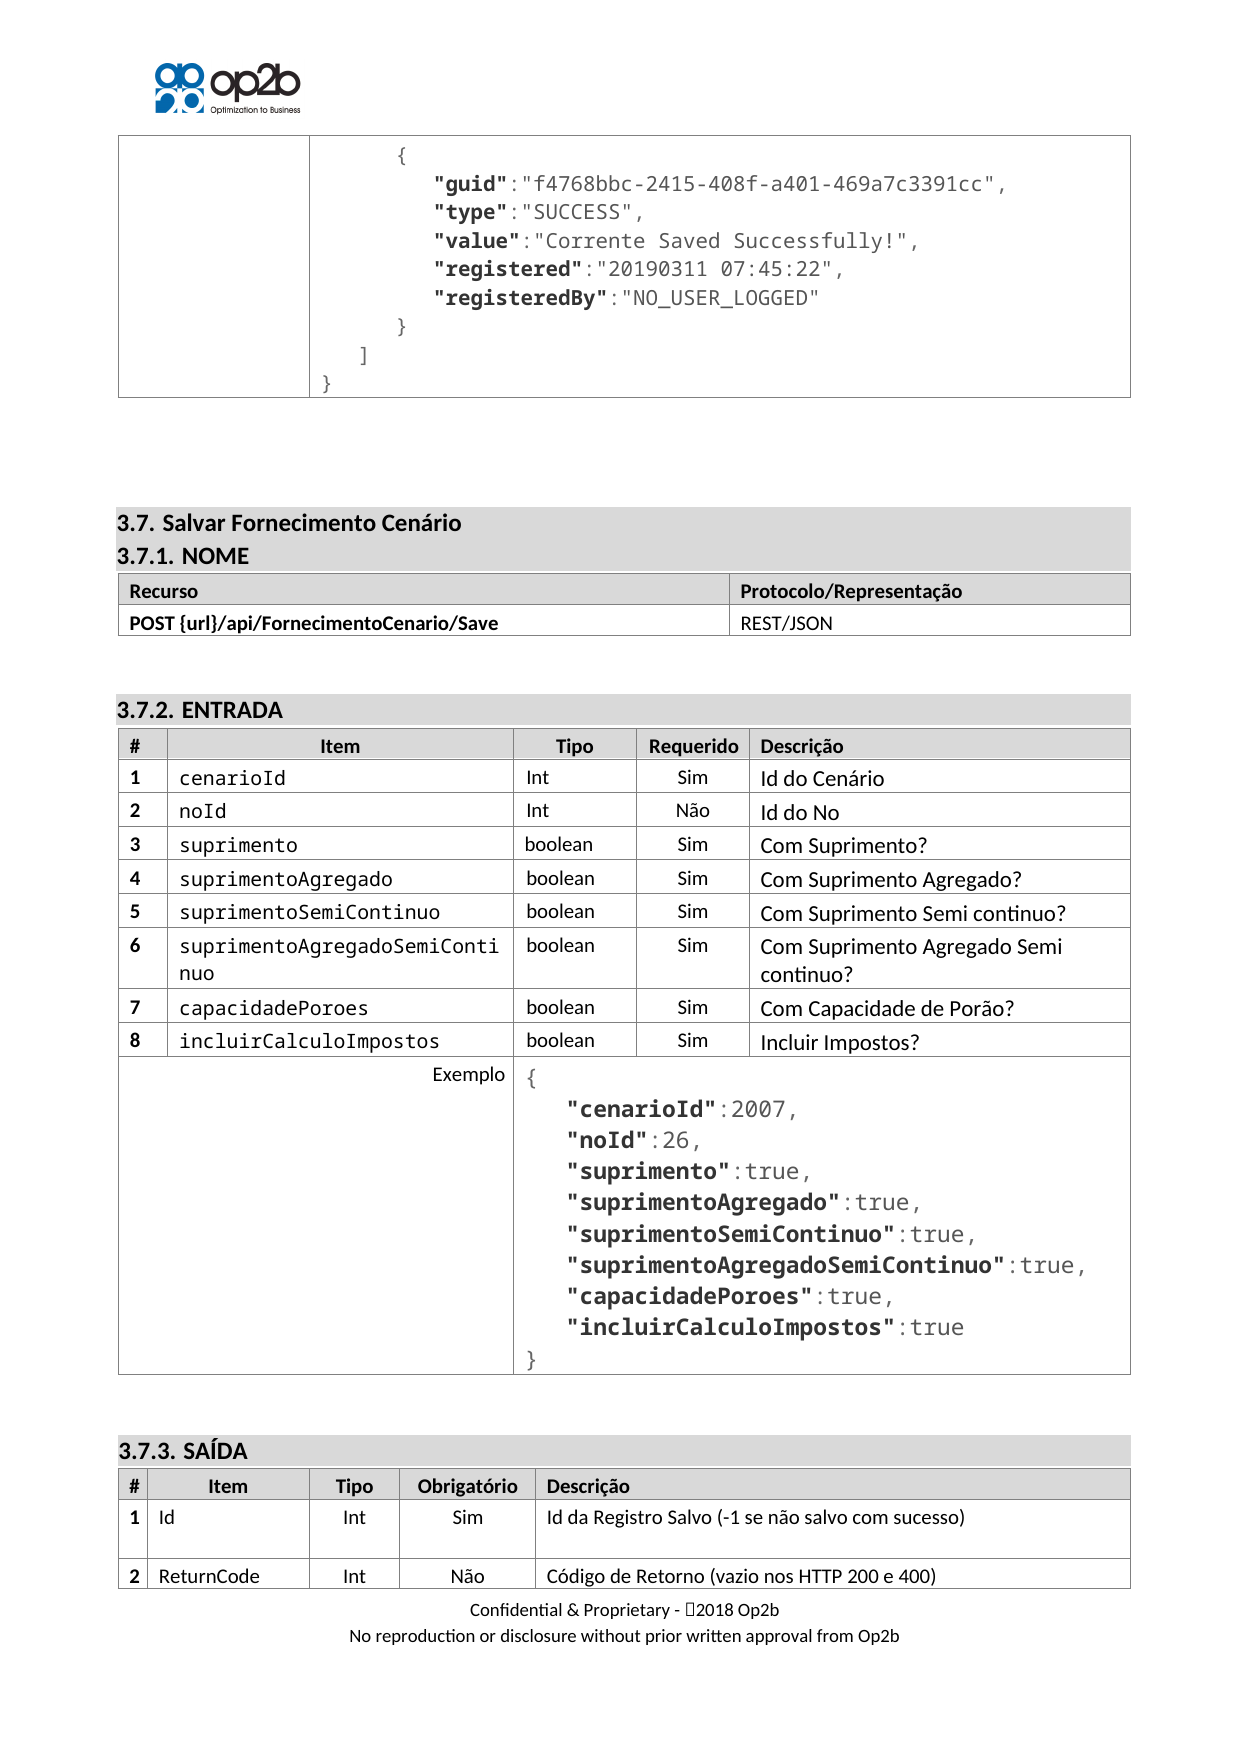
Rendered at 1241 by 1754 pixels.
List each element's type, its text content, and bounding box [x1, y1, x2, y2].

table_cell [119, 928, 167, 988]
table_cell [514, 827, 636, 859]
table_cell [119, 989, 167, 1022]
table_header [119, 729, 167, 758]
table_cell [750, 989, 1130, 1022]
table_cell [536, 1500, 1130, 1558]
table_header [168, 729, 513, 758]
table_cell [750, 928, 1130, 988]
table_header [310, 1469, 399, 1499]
subtitle 3.7.1. NOME [116, 540, 1131, 571]
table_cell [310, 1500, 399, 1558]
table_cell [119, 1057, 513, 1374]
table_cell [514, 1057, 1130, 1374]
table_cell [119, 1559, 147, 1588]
subtitle 3.7. Salvar Fornecimento Cenário [116, 507, 1131, 538]
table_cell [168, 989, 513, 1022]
subtitle 3.7.3. SAÍDA [118, 1435, 1131, 1466]
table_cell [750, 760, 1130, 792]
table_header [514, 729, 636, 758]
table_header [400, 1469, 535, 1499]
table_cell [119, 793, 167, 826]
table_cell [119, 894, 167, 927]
picture [150, 59, 305, 119]
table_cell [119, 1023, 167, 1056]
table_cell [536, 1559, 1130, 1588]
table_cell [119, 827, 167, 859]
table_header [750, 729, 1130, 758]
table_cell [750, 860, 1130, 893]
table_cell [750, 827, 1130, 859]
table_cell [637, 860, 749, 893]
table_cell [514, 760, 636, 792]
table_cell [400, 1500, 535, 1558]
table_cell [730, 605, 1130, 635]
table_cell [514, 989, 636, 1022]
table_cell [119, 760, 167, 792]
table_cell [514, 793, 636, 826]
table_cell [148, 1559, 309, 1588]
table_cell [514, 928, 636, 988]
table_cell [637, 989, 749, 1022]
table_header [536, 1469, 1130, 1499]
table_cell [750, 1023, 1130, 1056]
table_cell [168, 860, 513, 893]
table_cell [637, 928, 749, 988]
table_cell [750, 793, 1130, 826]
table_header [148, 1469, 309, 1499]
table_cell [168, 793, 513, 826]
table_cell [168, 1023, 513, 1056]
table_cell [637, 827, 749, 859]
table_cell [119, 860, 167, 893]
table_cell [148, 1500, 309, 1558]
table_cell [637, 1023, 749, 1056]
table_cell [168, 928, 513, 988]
subtitle 3.7.2. ENTRADA [116, 694, 1131, 725]
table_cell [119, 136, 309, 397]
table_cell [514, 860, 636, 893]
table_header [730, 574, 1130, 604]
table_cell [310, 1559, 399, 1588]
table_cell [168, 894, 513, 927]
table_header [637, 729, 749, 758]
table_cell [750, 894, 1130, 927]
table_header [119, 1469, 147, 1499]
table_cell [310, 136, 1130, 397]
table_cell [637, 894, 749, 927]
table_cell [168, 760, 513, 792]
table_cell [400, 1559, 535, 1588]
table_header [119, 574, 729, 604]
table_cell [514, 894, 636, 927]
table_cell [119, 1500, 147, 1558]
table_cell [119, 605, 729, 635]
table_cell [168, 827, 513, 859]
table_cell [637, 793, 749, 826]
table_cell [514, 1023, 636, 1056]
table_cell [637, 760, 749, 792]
